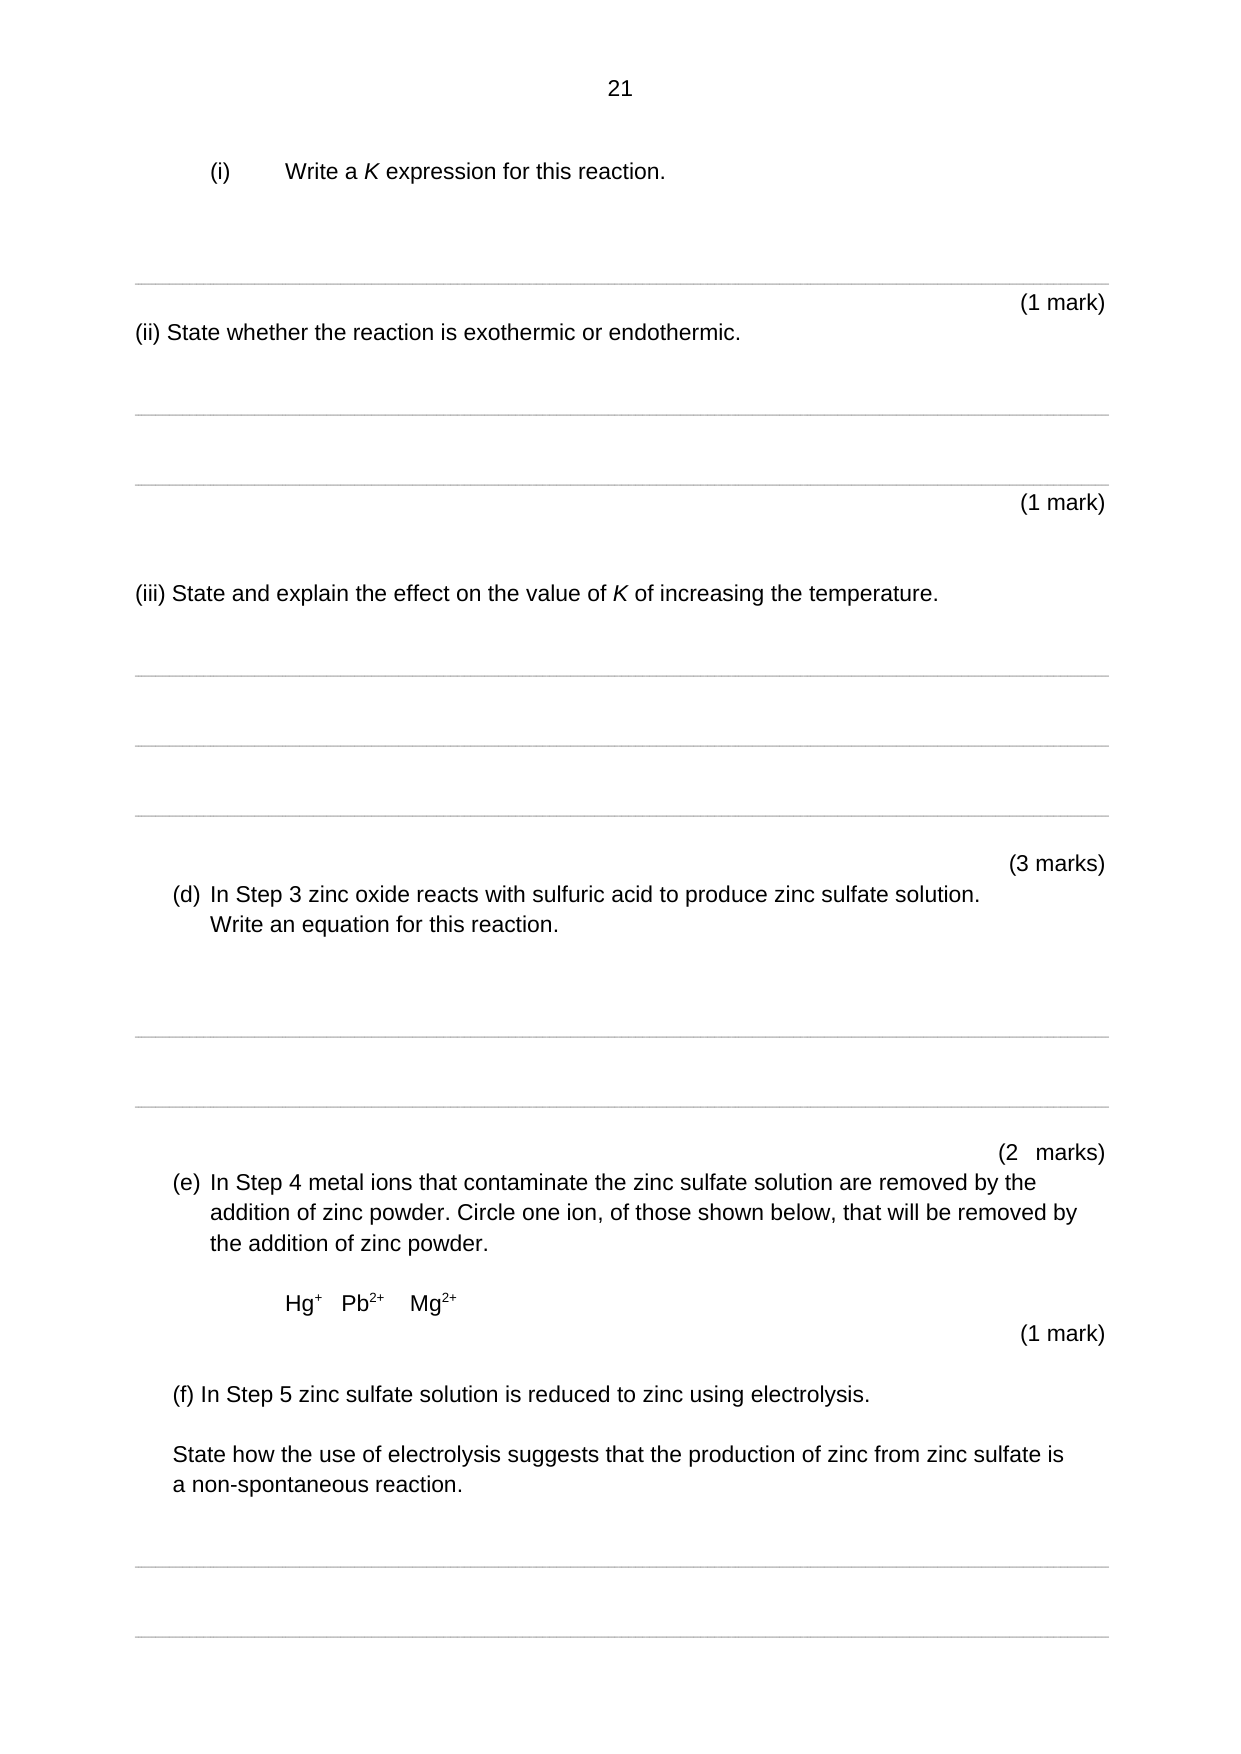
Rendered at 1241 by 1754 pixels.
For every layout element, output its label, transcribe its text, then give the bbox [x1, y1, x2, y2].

text a non-spontaneous reaction. [135, 1471, 1105, 1497]
list marks) [210, 1139, 1105, 1165]
text (d) In Step 3 zinc oxide reacts with sulfuric acid to produce zinc sulfate solution. [135, 881, 1105, 907]
text State how the use of electrolysis suggests that the production of zinc from zinc sulfate is [135, 1441, 1105, 1467]
text (3 marks) [135, 850, 1105, 877]
text (1 mark) [135, 288, 1105, 315]
list Write a K expression for this reaction. [210, 158, 1105, 184]
text (1 mark) [210, 1320, 1105, 1346]
text (ii) State whether the reaction is exothermic or endothermic. [135, 319, 1105, 345]
text Hg+ Pb2+ Mg2+ [210, 1290, 1105, 1316]
text (f) In Step 5 zinc sulfate solution is reduced to zinc using electrolysis. [135, 1381, 1105, 1407]
text (iii) State and explain the effect on the value of K of increasing the temperature. [135, 580, 1105, 606]
text Write an equation for this reaction. [135, 911, 1105, 937]
text (e) In Step 4 metal ions that contaminate the zinc sulfate solution are removed by the addition of zinc powder. Circle one ion, of those shown below, that will be removed by the addition of zinc powder. [172, 1169, 1105, 1256]
text (1 mark) [135, 489, 1105, 515]
